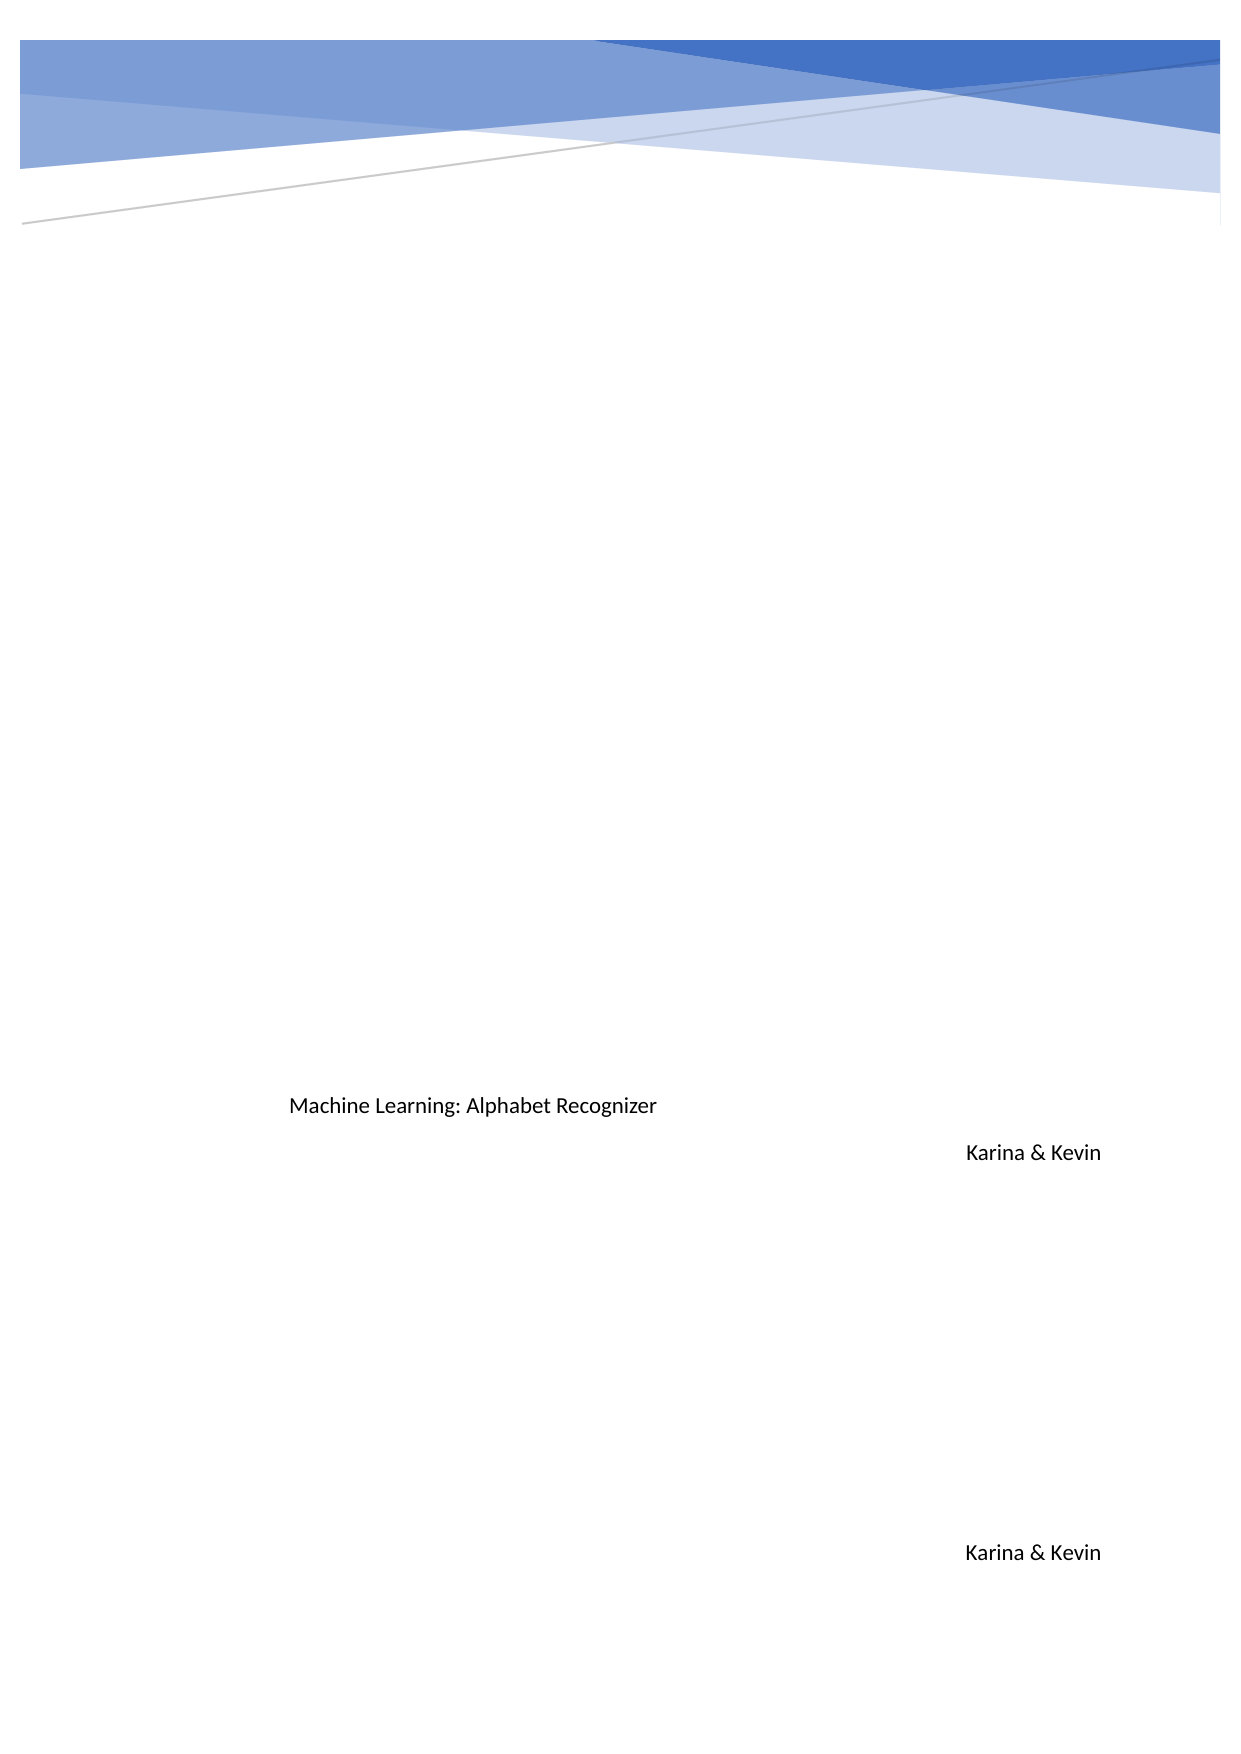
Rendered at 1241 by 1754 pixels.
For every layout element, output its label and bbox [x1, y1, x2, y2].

picture [20, 40, 1221, 240]
